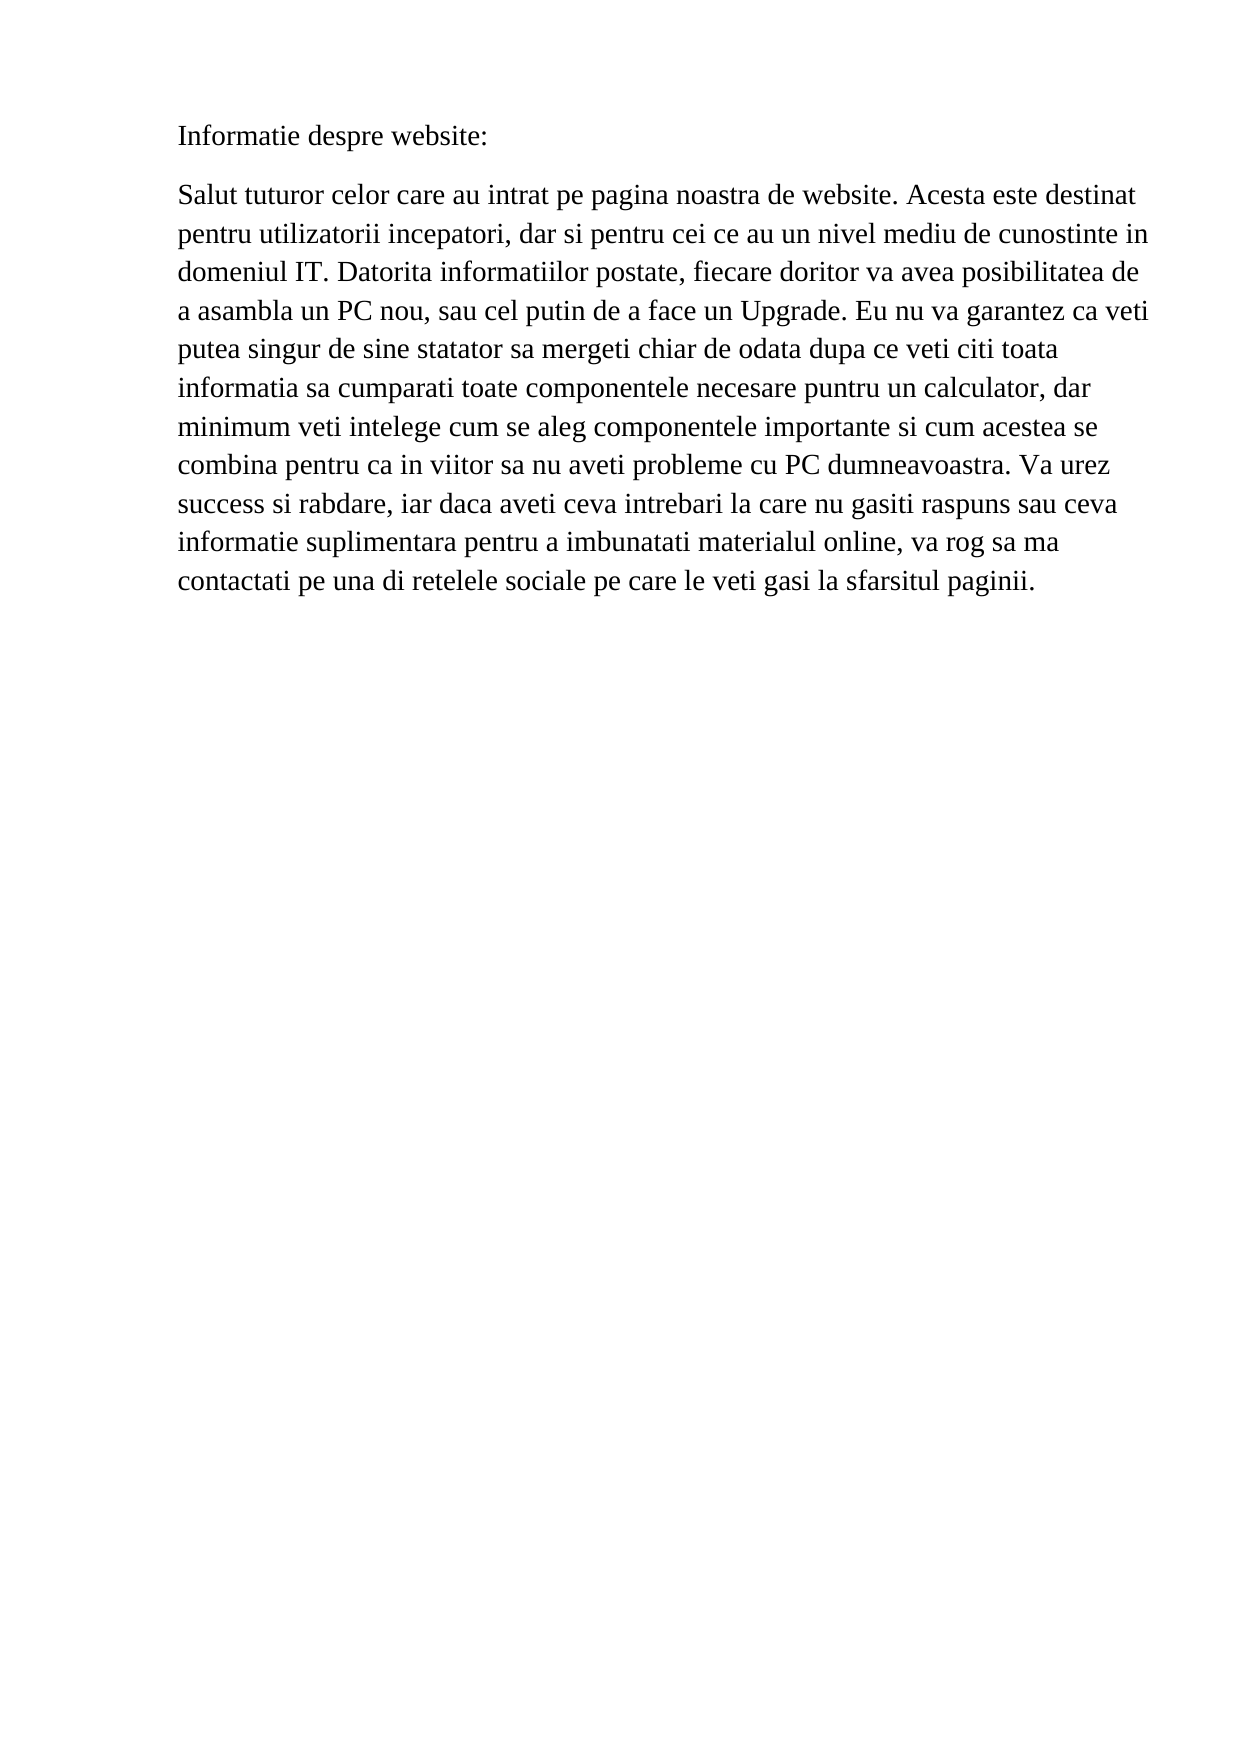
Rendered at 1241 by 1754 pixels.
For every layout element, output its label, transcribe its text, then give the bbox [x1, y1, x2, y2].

text Informatie despre website: [177, 118, 1152, 152]
text Salut tuturor celor care au intrat pe pagina noastra de website. Acesta este destinat pentru utilizatorii incepatori, dar si pentru cei ce au un nivel mediu de cunostinte in domeniul IT. Datorita informatiilor postate, fiecare doritor va avea posibilitatea de a asambla un PC nou, sau cel putin de a face un Upgrade. Eu nu va garantez ca veti putea singur de sine statator sa mergeti chiar de odata dupa ce veti citi toata informatia sa cumparati toate componentele necesare puntru un calculator, dar minimum veti intelege cum se aleg componentele importante si cum acestea se combina pentru ca in viitor sa nu aveti probleme cu PC dumneavoastra. Va urez success si rabdare, iar daca aveti ceva intrebari la care nu gasiti raspuns sau ceva informatie suplimentara pentru a imbunatati materialul online, va rog sa ma contactati pe una di retelele sociale pe care le veti gasi la sfarsitul paginii. [177, 177, 1152, 596]
